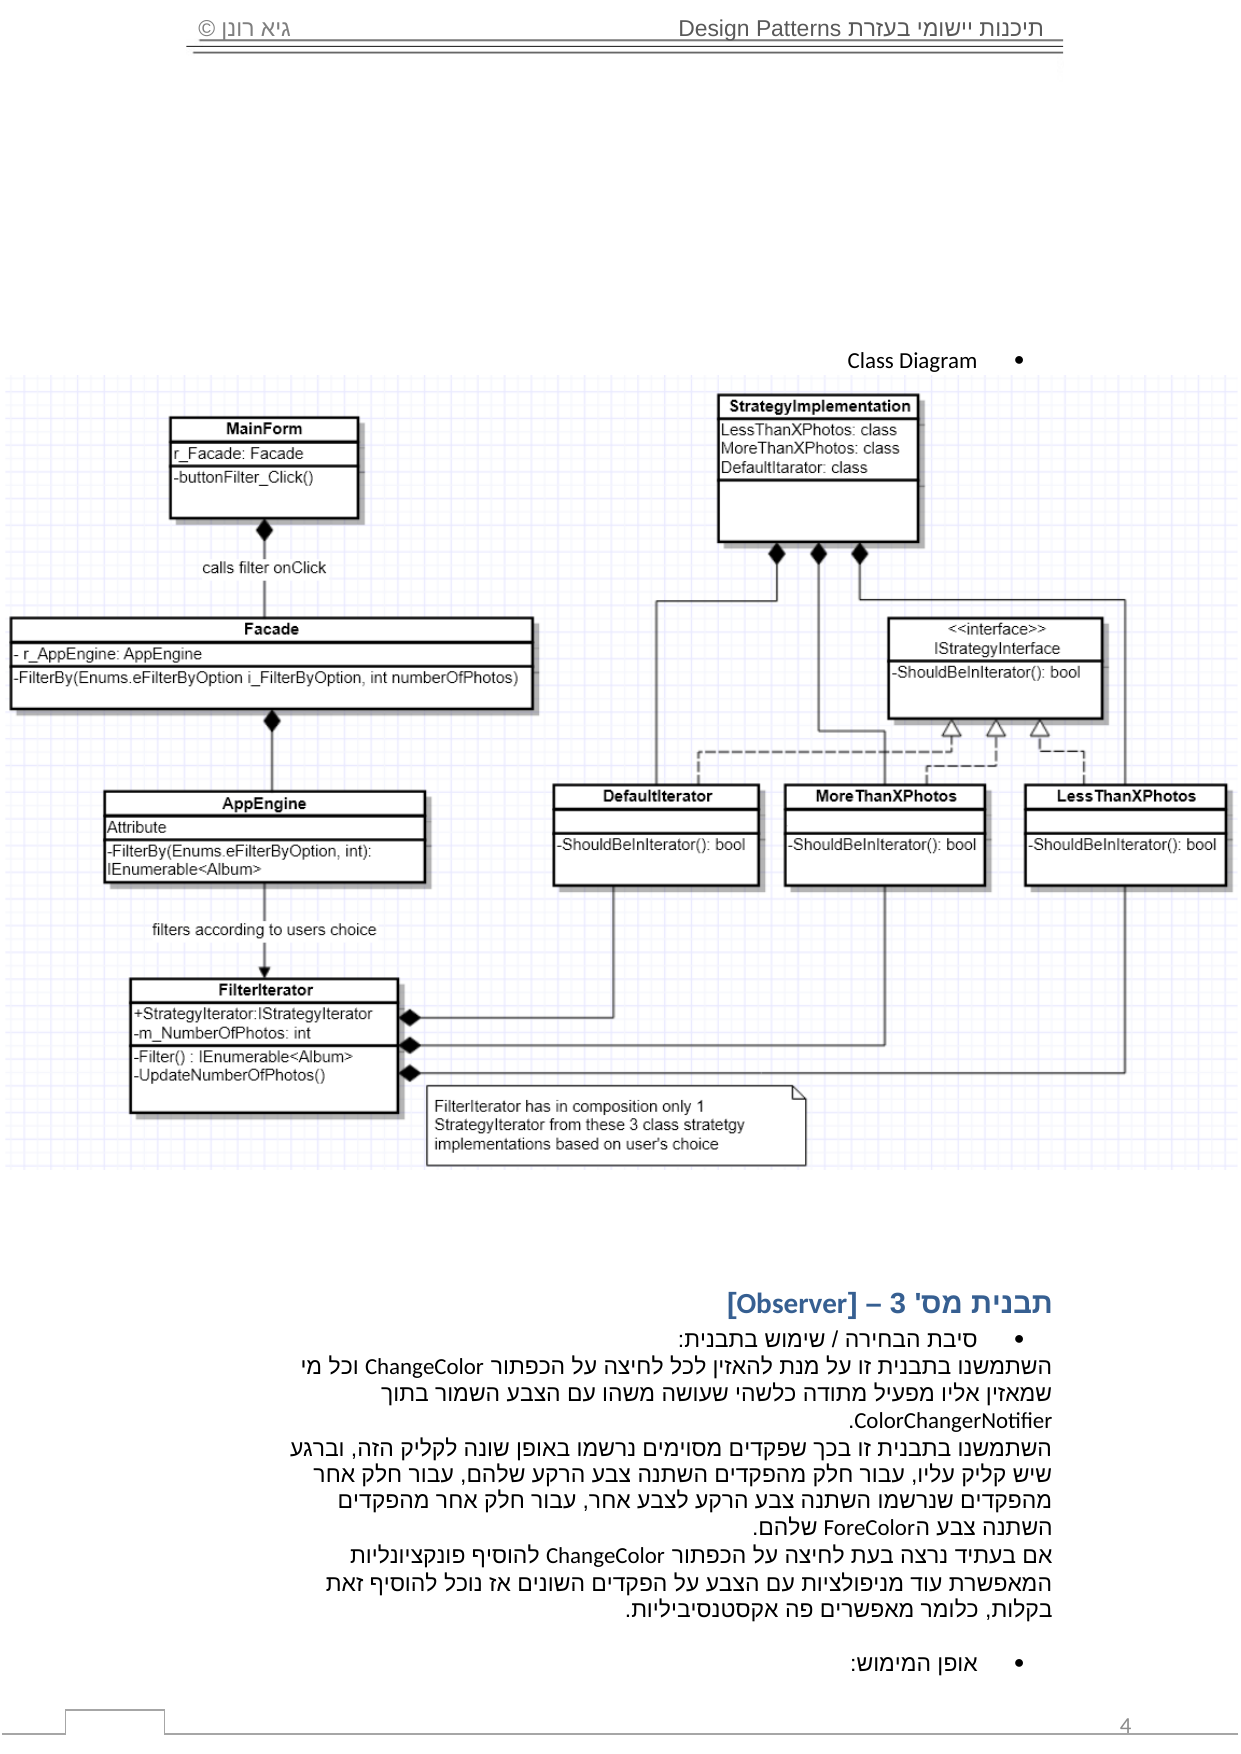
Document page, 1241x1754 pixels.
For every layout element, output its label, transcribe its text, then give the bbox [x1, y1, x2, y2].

picture [5, 375, 1238, 1170]
subtitle תבנית מס' 3 – [Observer] [187, 1285, 1053, 1320]
picture [186, 0, 1064, 104]
list סיבת הבחירה / שימוש בתבנית: [187, 1326, 1015, 1352]
text אם בעתיד נרצה בעת לחיצה על הכפתור ChangeColor להוסיף פונקציונליות המאפשרת עוד מניפולציות עם הצבע על הפקדים השונים אז נוכל להוסיף זאת בקלות, כלומר מאפשרים פה אקסטנסיביליות. [262, 1542, 1053, 1622]
text השתמשנו בתבנית זו בכך שפקדים מסוימים נרשמו באופן שונה לקליק הזה, וברגע שיש קליק עליו, עבור חלק מהפקדים השתנה צבע הרקע שלהם, עבור חלק אחר מהפקדים שנרשמו השתנה צבע הרקע לצבע אחר, עבור חלק אחר מהפקדים השתנה צבע הForeColor שלהם. [262, 1434, 1053, 1542]
list אופן המימוש: [187, 1650, 1015, 1677]
list Class Diagram [187, 346, 1015, 374]
text השתמשנו בתבנית זו על מנת להאזין לכל לחיצה על הכפתור ChangeColor וכל מי שמאזין אליו מפעיל מתודה כלשהי שעושה משהו עם הצבע השמור בתוך ColorChangerNotifier. [262, 1352, 1053, 1434]
